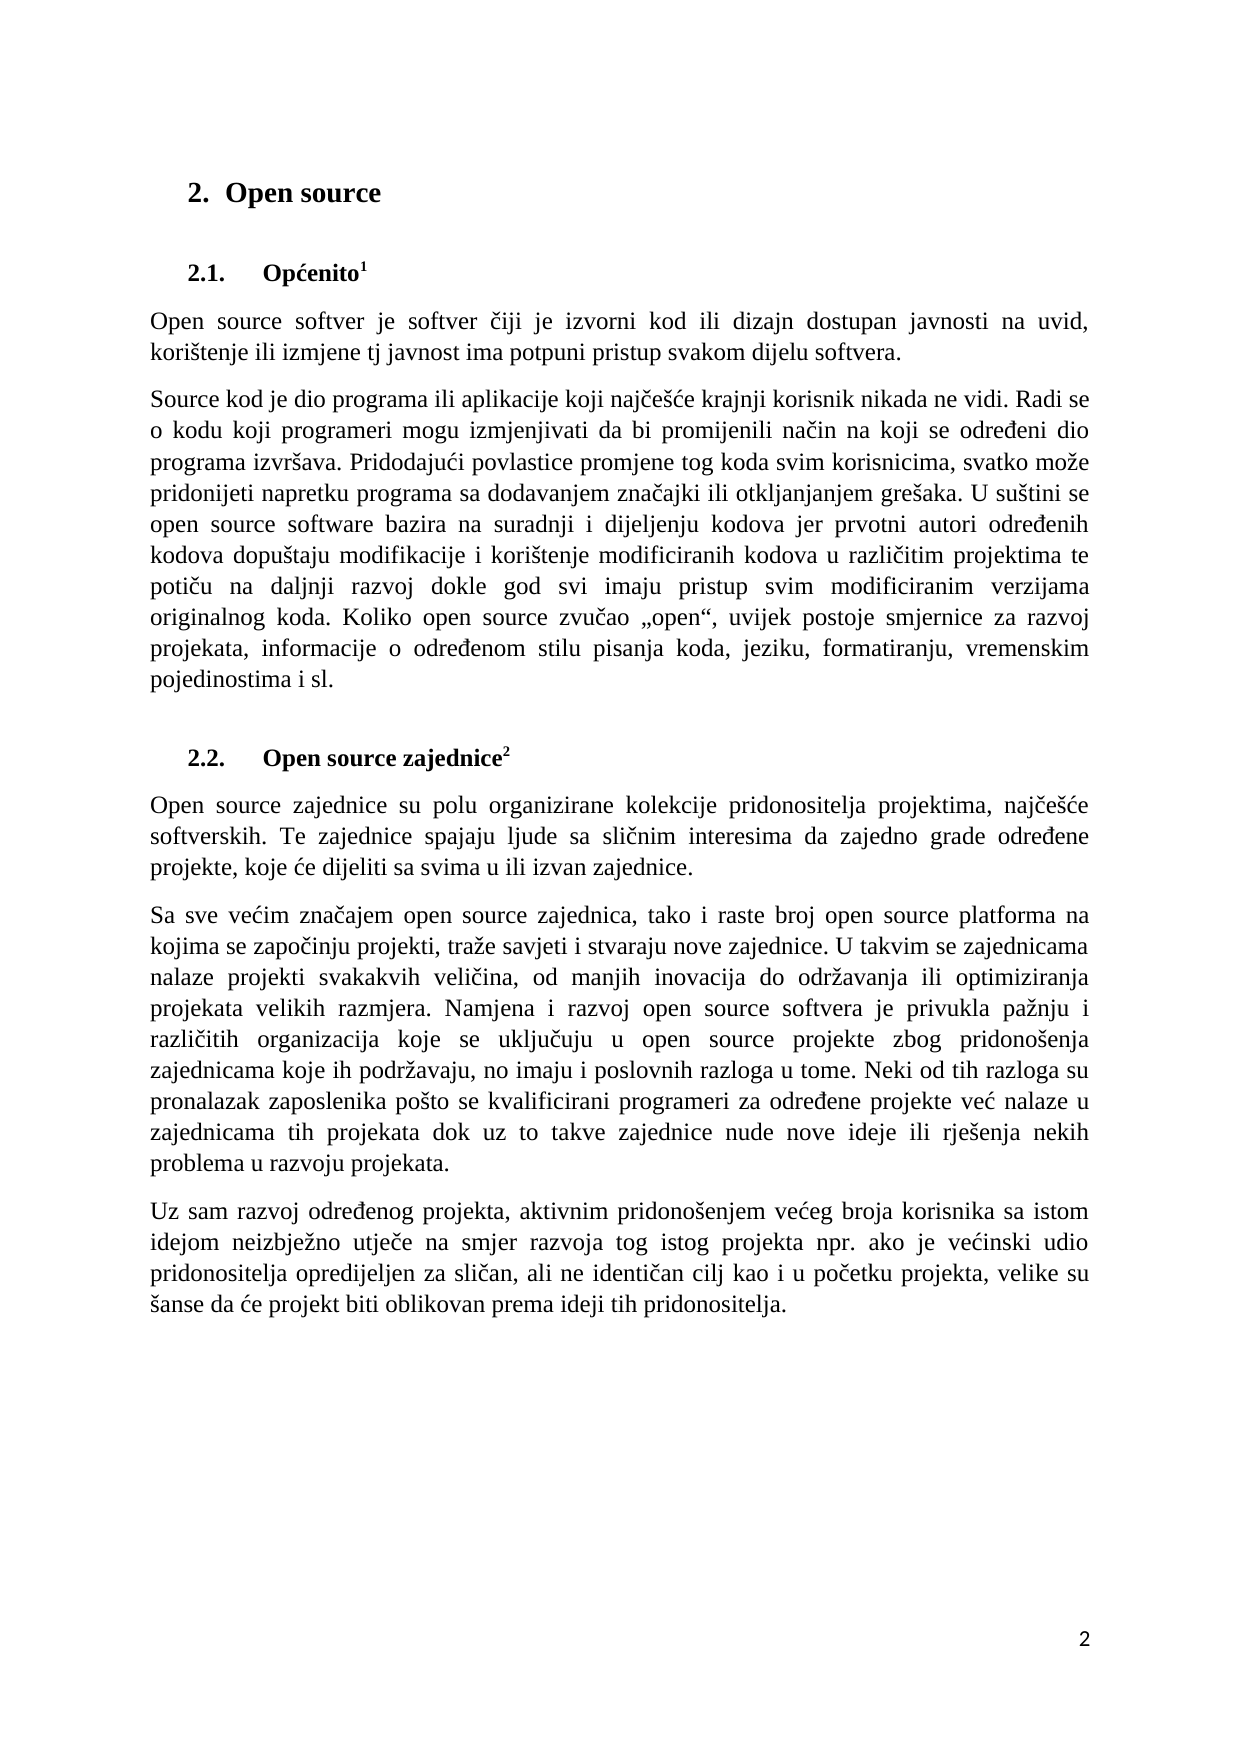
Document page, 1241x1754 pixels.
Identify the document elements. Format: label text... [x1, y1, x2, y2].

list Općenito1 [187, 258, 1090, 287]
list Open source zajednice2 [187, 743, 1090, 771]
text Sa sve većim značajem open source zajednica, tako i raste broj open source platforma na kojima se započinju projekti, traže savjeti i stvaraju nove zajednice. U takvim se zajednicama nalaze projekti svakakvih veličina, od manjih inovacija do održavanja ili optimiziranja projekata velikih razmjera. Namjena i razvoj open source softvera je privukla pažnju i različitih organizacija koje se uključuju u open source projekte zbog pridonošenja zajednicama koje ih podržavaju, no imaju i poslovnih razloga u tome. Neki od tih razloga su pronalazak zaposlenika pošto se kvalificirani programeri za određene projekte već nalaze u zajednicama tih projekata dok uz to takve zajednice nude nove ideje ili rješenja nekih problema u razvoju projekata. [150, 900, 1090, 1177]
text Source kod je dio programa ili aplikacije koji najčešće krajnji korisnik nikada ne vidi. Radi se o kodu koji programeri mogu izmjenjivati da bi promijenili način na koji se određeni dio programa izvršava. Pridodajući povlastice promjene tog koda svim korisnicima, svatko može pridonijeti napretku programa sa dodavanjem značajki ili otkljanjanjem grešaka. U suštini se open source software bazira na suradnji i dijeljenju kodova jer prvotni autori određenih kodova dopuštaju modifikacije i korištenje modificiranih kodova u različitim projektima te potiču na daljnji razvoj dokle god svi imaju pristup svim modificiranim verzijama originalnog koda. Koliko open source zvučao „open“, uvijek postoje smjernice za razvoj projekata, informacije o određenom stilu pisanja koda, jeziku, formatiranju, vremenskim pojedinostima i sl. [150, 384, 1090, 693]
text Uz sam razvoj određenog projekta, aktivnim pridonošenjem većeg broja korisnika sa istom idejom neizbježno utječe na smjer razvoja tog istog projekta npr. ako je većinski udio pridonositelja opredijeljen za sličan, ali ne identičan cilj kao i u početku projekta, velike su šanse da će projekt biti oblikovan prema ideji tih pridonositelja. [150, 1196, 1090, 1318]
subtitle Open source [187, 175, 1090, 208]
text Open source softver je softver čiji je izvorni kod ili dizajn dostupan javnosti na uvid, korištenje ili izmjene tj javnost ima potpuni pristup svakom dijelu softvera. [150, 306, 1090, 366]
text Open source zajednice su polu organizirane kolekcije pridonositelja projektima, najčešće softverskih. Te zajednice spajaju ljude sa sličnim interesima da zajedno grade određene projekte, koje će dijeliti sa svima u ili izvan zajednice. [150, 790, 1090, 881]
